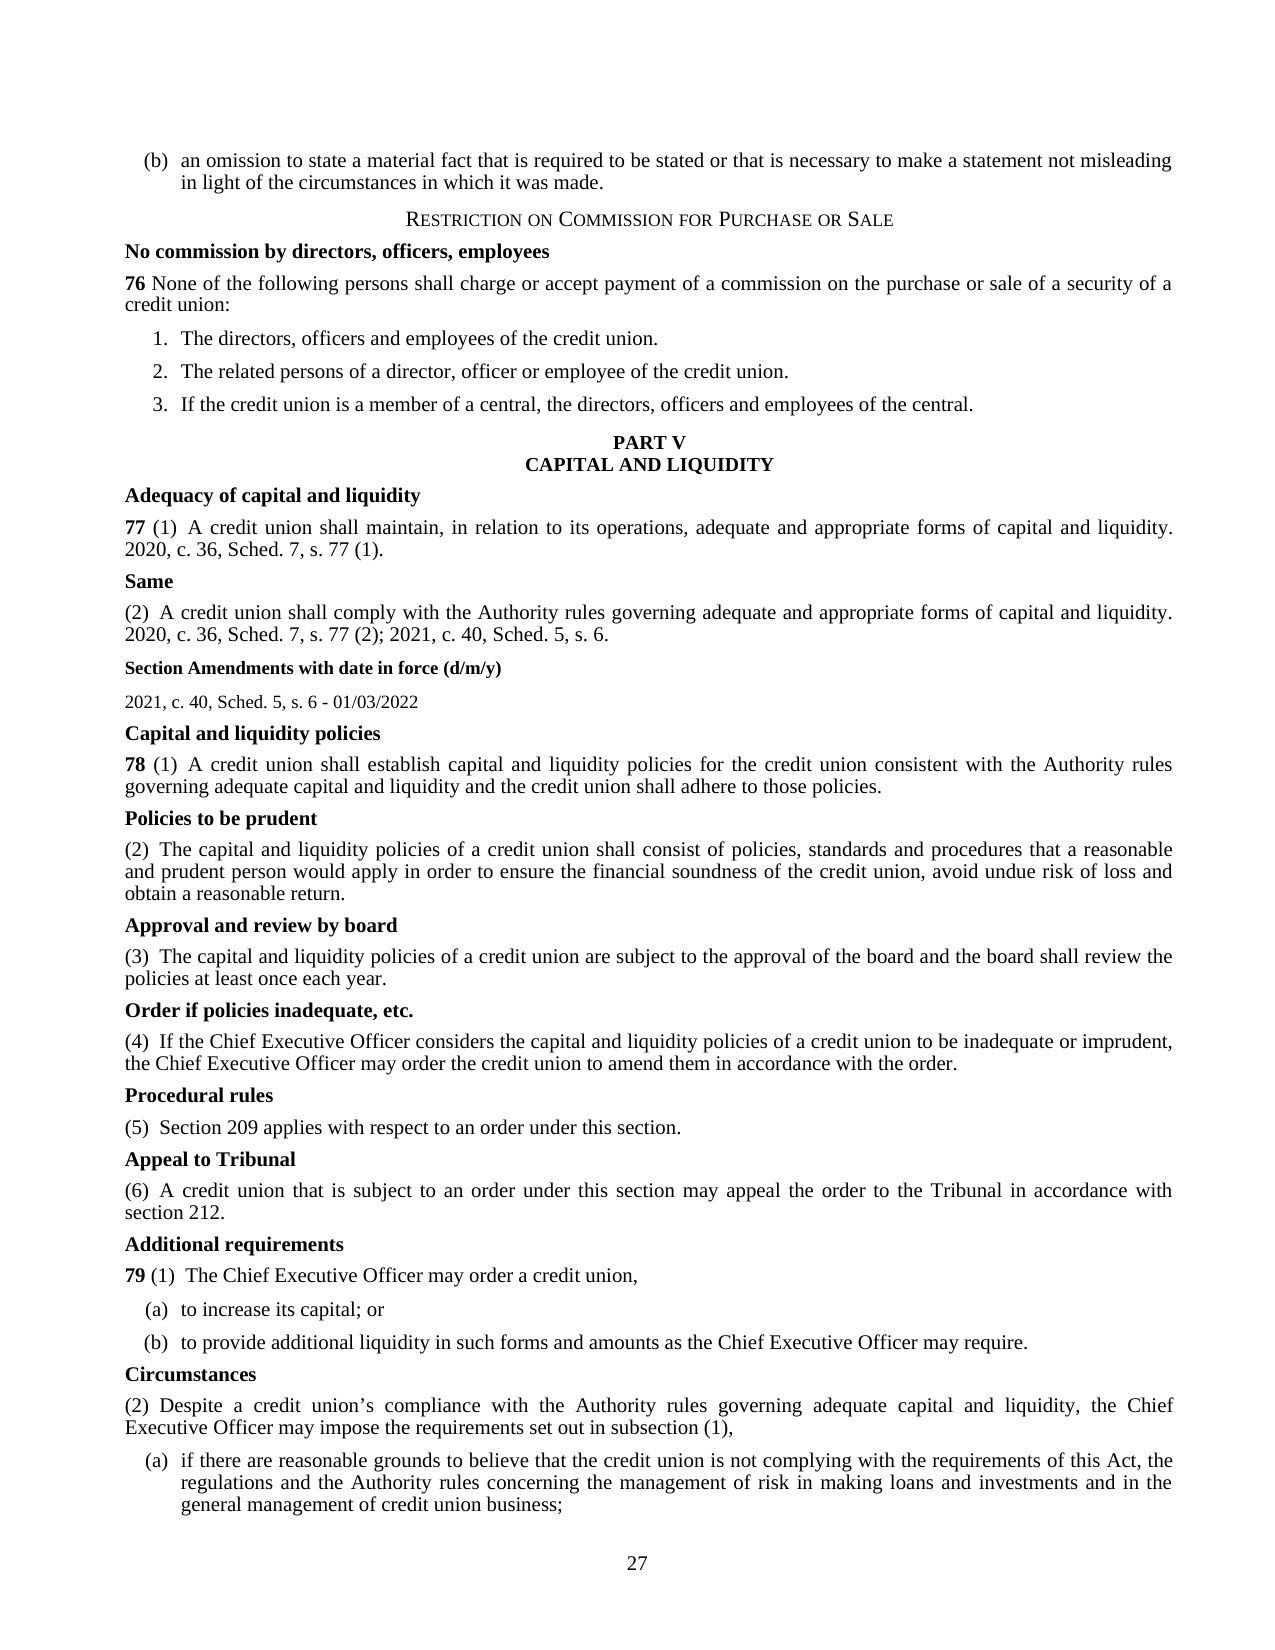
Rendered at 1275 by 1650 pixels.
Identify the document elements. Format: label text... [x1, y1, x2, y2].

text Capital and liquidity policies [124, 725, 1174, 744]
text Order if policies inadequate, etc. [124, 1002, 1174, 1021]
text Appeal to Tribunal [124, 1151, 1174, 1170]
text 78 (1) A credit union shall establish capital and liquidity policies for the credit union consistent with the Authority rules governing adequate capital and liquidity and the credit union shall adhere to those policies. [124, 754, 1174, 798]
text (2) Despite a credit union’s compliance with the Authority rules governing adequate capital and liquidity, the Chief Executive Officer may impose the requirements set out in subsection (1), [124, 1395, 1174, 1439]
text 77 (1) A credit union shall maintain, in relation to its operations, adequate and appropriate forms of capital and liquidity. 2020, c. 36, Sched. 7, s. 77 (1). [124, 517, 1174, 561]
text (3) The capital and liquidity policies of a credit union are subject to the approval of the board and the board shall review the policies at least once each year. [124, 946, 1174, 990]
text 76 None of the following persons shall charge or accept payment of a commission on the purchase or sale of a security of a credit union: [124, 273, 1174, 316]
subtitle Restriction on Commission for Purchase or Sale [124, 209, 1174, 231]
text (4) If the Chief Executive Officer considers the capital and liquidity policies of a credit union to be inadequate or imprudent, the Chief Executive Officer may order the credit union to amend them in accordance with the order. [124, 1031, 1174, 1075]
text 3. If the credit union is a member of a central, the directors, officers and employees of the central. [124, 394, 1174, 416]
text Additional requirements [124, 1236, 1174, 1255]
text (6) A credit union that is subject to an order under this section may appeal the order to the Tribunal in accordance with section 212. [124, 1180, 1174, 1224]
text Adequacy of capital and liquidity [124, 488, 1174, 507]
text 1. The directors, officers and employees of the credit union. [124, 328, 1174, 349]
text (a) to increase its capital; or [124, 1299, 1174, 1320]
text (2) A credit union shall comply with the Authority rules governing adequate and appropriate forms of capital and liquidity. 2020, c. 36, Sched. 7, s. 77 (2); 2021, c. 40, Sched. 5, s. 6. [124, 602, 1174, 646]
text Section Amendments with date in force (d/m/y) [124, 657, 1174, 679]
text (b) to provide additional liquidity in such forms and amounts as the Chief Executive Officer may require. [124, 1332, 1174, 1354]
text (5) Section 209 applies with respect to an order under this section. [124, 1117, 1174, 1138]
text 2021, c. 40, Sched. 5, s. 6 - 01/03/2022 [124, 691, 1174, 712]
text No commission by directors, officers, employees [124, 243, 1174, 262]
text Same [124, 573, 1174, 592]
text Policies to be prudent [124, 810, 1174, 829]
text (a) if there are reasonable grounds to believe that the credit union is not complying with the requirements of this Act, the regulations and the Authority rules concerning the management of risk in making loans and investments and in the general management of credit union business; [124, 1451, 1174, 1516]
text Circumstances [124, 1366, 1174, 1385]
text (b) an omission to state a material fact that is required to be stated or that is necessary to make a statement not misleading in light of the circumstances in which it was made. [124, 150, 1174, 193]
text part v Capital and Liquidity [124, 432, 1174, 475]
text 79 (1) The Chief Executive Officer may order a credit union, [124, 1265, 1174, 1287]
text Approval and review by board [124, 917, 1174, 936]
text Procedural rules [124, 1087, 1174, 1106]
text 2. The related persons of a director, officer or employee of the credit union. [124, 361, 1174, 383]
text (2) The capital and liquidity policies of a credit union shall consist of policies, standards and procedures that a reasonable and prudent person would apply in order to ensure the financial soundness of the credit union, avoid undue risk of loss and obtain a reasonable return. [124, 839, 1174, 904]
